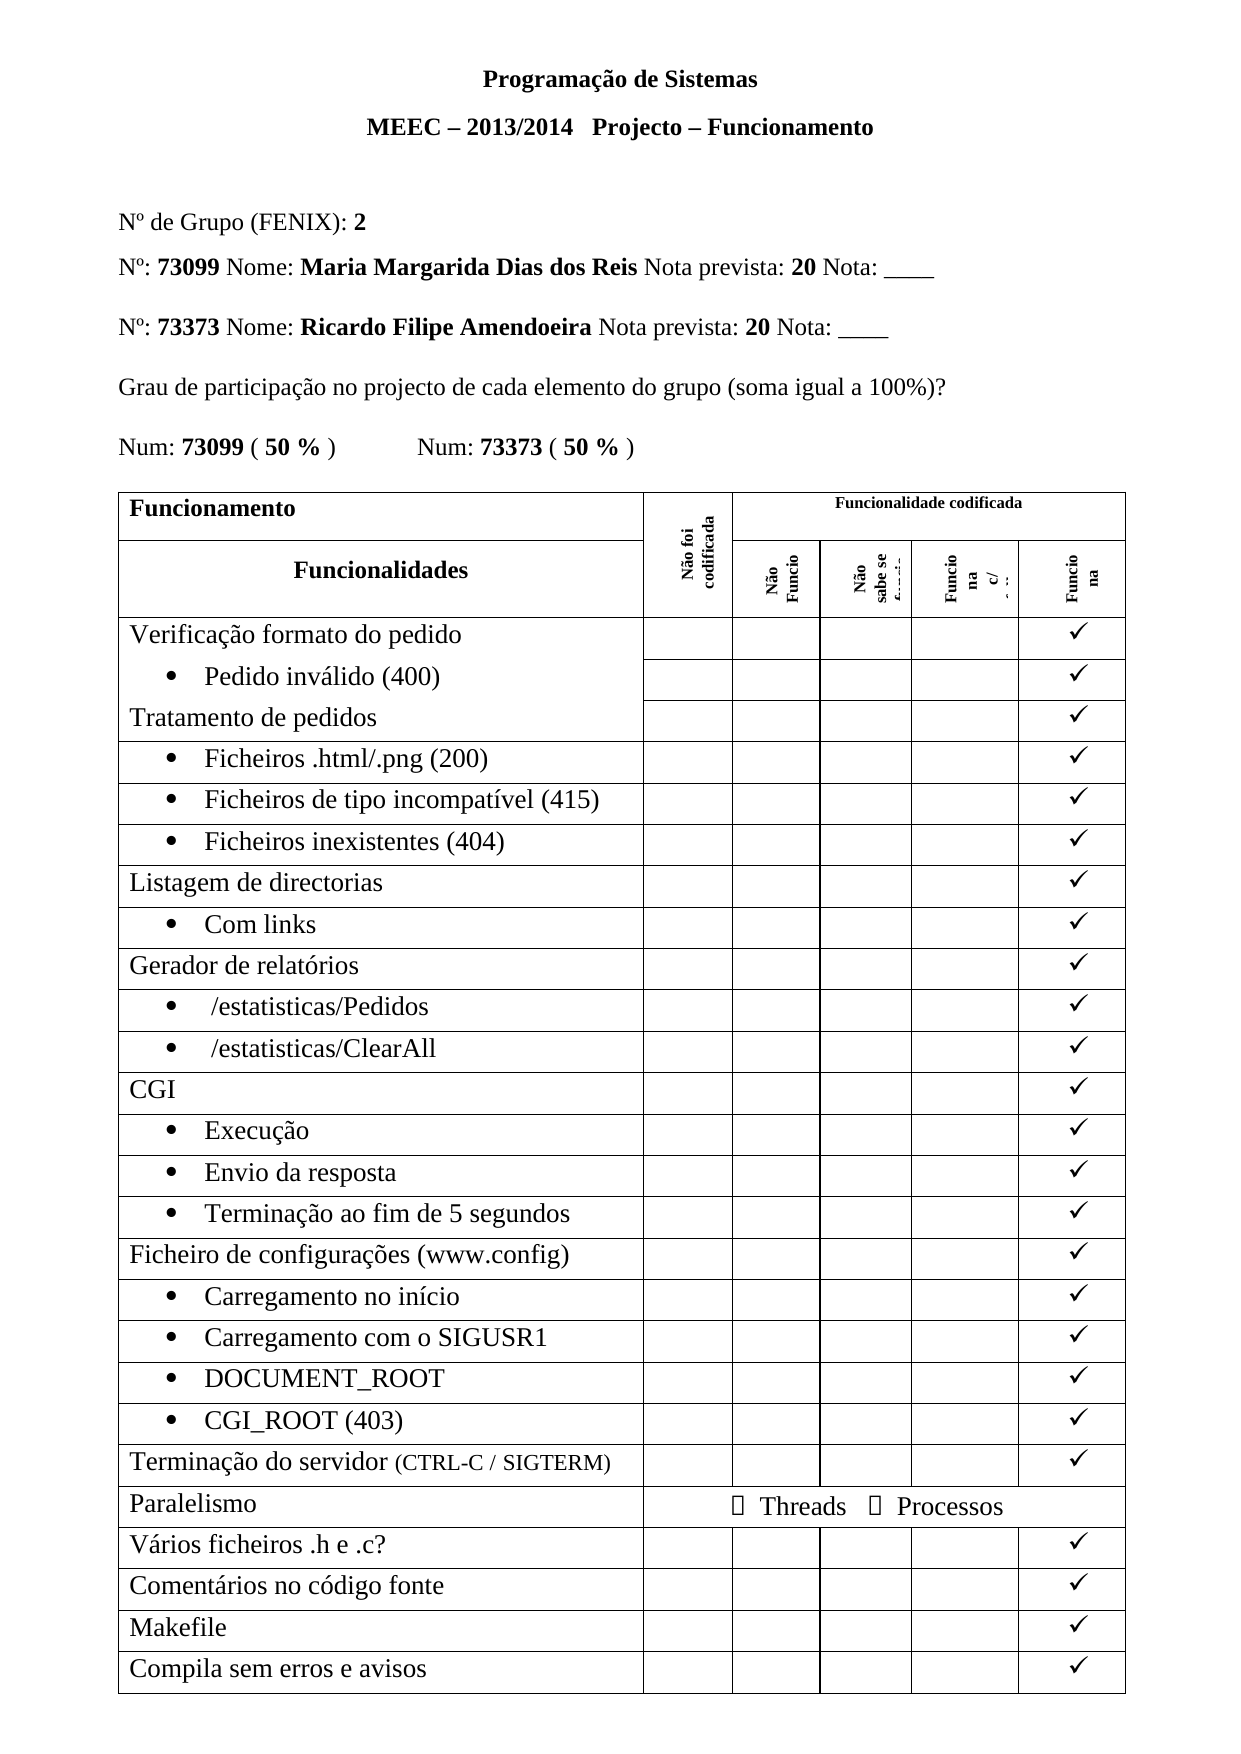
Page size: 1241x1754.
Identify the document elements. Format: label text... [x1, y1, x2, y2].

table_cell /estatisticas/ClearAll [119, 1032, 643, 1072]
table_cell Não Funciona [733, 541, 819, 617]
table_cell [821, 1239, 911, 1279]
table_cell [912, 825, 1018, 865]
table_cell [1019, 1156, 1125, 1196]
table_cell Funciona [1019, 541, 1125, 617]
table_cell [1019, 1073, 1125, 1113]
title Programação de Sistemas [118, 64, 1122, 93]
table_cell [912, 908, 1018, 948]
table_cell [912, 618, 1018, 658]
table_cell [733, 701, 819, 741]
table_cell [821, 1611, 911, 1651]
table_cell [1019, 784, 1125, 824]
text Nº de Grupo (FENIX): 2 [118, 207, 1167, 236]
table_cell [821, 1569, 911, 1610]
table_cell Execução [119, 1115, 643, 1155]
table_cell [1019, 1239, 1125, 1279]
table_cell [1019, 1321, 1125, 1362]
table_cell [912, 1363, 1018, 1403]
table_cell Carregamento com o SIGUSR1 [119, 1321, 643, 1362]
table_cell Comentários no código fonte [119, 1569, 643, 1610]
table_cell Paralelismo [119, 1487, 643, 1527]
table_cell [912, 1032, 1018, 1072]
table_cell [821, 1528, 911, 1568]
table_cell [733, 1321, 819, 1362]
table_cell [821, 1280, 911, 1320]
table_cell [912, 742, 1018, 783]
table_cell [912, 866, 1018, 907]
table_cell [733, 908, 819, 948]
table_cell [644, 866, 732, 907]
table_cell [912, 1611, 1018, 1651]
table_cell [821, 949, 911, 989]
table_cell [644, 660, 732, 700]
table_header Funcionamento [119, 493, 643, 540]
table_cell [821, 866, 911, 907]
table_cell Ficheiros inexistentes (404) [119, 825, 643, 865]
table_cell [644, 1445, 732, 1486]
table_cell [733, 1032, 819, 1072]
table_cell [644, 1363, 732, 1403]
table_cell [1019, 990, 1125, 1031]
table_cell [644, 701, 732, 741]
table_header Não foi codificada [644, 493, 732, 617]
table_cell [1019, 1032, 1125, 1072]
table_cell [1019, 1115, 1125, 1155]
table_cell Não sabe se funciona [821, 541, 911, 617]
table_cell [733, 1197, 819, 1237]
table_cell Ficheiro de configurações (www.config) [119, 1239, 643, 1279]
table_cell [644, 1280, 732, 1320]
table_cell /estatisticas/Pedidos [119, 990, 643, 1031]
table_cell [733, 990, 819, 1031]
text Num: 73099 ( 50 % ) Num: 73373 ( 50 % ) [118, 432, 1122, 461]
table_cell [912, 1652, 1018, 1692]
table_cell [1019, 701, 1125, 741]
table_cell [644, 1652, 732, 1692]
table_cell [733, 1652, 819, 1692]
table_cell [644, 1239, 732, 1279]
table_cell CGI [119, 1073, 643, 1113]
table_cell Ficheiros de tipo incompatível (415) [119, 784, 643, 824]
table_cell [821, 1652, 911, 1692]
table_cell [644, 742, 732, 783]
table_cell [733, 660, 819, 700]
table_cell [821, 1404, 911, 1444]
table_cell [644, 949, 732, 989]
table_cell Envio da resposta [119, 1156, 643, 1196]
table_cell [821, 1156, 911, 1196]
table_cell Com links [119, 908, 643, 948]
table_cell [821, 825, 911, 865]
table_cell [1019, 1528, 1125, 1568]
table_cell Terminação ao fim de 5 segundos [119, 1197, 643, 1237]
table_cell [644, 618, 732, 658]
text Nº: 73373 Nome: Ricardo Filipe Amendoeira Nota prevista: 20 Nota: ____ [118, 312, 1167, 341]
table_cell [821, 990, 911, 1031]
table_cell [1019, 1611, 1125, 1651]
table_cell [733, 1115, 819, 1155]
table_cell [912, 1569, 1018, 1610]
table_cell Tratamento de pedidos [119, 700, 643, 741]
table_cell [733, 1363, 819, 1403]
table_cell [644, 1197, 732, 1237]
table_cell [821, 1445, 911, 1486]
table_cell [1019, 660, 1125, 700]
table_cell [733, 1239, 819, 1279]
table_cell [1019, 1197, 1125, 1237]
table_cell [733, 1073, 819, 1113]
table_cell [1019, 1445, 1125, 1486]
table_cell Funciona c/ falhas [912, 541, 1018, 617]
table_cell [733, 825, 819, 865]
table_cell [1019, 825, 1125, 865]
table_cell [912, 784, 1018, 824]
table_cell [912, 701, 1018, 741]
table_cell [912, 1239, 1018, 1279]
table_cell [821, 742, 911, 783]
table_cell [644, 1528, 732, 1568]
table_cell [644, 1073, 732, 1113]
table_cell [912, 1073, 1018, 1113]
table_cell [733, 949, 819, 989]
table_cell  Threads  Processos [644, 1487, 1125, 1527]
table_cell [733, 784, 819, 824]
table_cell Funcionalidades [119, 541, 643, 617]
table_cell [1019, 908, 1125, 948]
table_cell [912, 1445, 1018, 1486]
table_cell Ficheiros .html/.png (200) [119, 742, 643, 783]
table_cell [912, 1404, 1018, 1444]
table_cell [644, 1569, 732, 1610]
table_cell Compila sem erros e avisos [119, 1652, 643, 1692]
table_cell [912, 990, 1018, 1031]
table_cell [1019, 742, 1125, 783]
table_cell [912, 660, 1018, 700]
table_cell [912, 1280, 1018, 1320]
text Nº: 73099 Nome: Maria Margarida Dias dos Reis Nota prevista: 20 Nota: ____ [118, 252, 1167, 281]
table_cell [912, 949, 1018, 989]
table_cell [821, 1115, 911, 1155]
table_cell CGI_ROOT (403) [119, 1404, 643, 1444]
table_cell [912, 1156, 1018, 1196]
table_cell Verificação formato do pedido [119, 618, 643, 658]
table_cell [733, 618, 819, 658]
table_cell [1019, 1363, 1125, 1403]
table_cell [821, 1321, 911, 1362]
table_cell Vários ficheiros .h e .c? [119, 1528, 643, 1568]
table_cell [733, 1156, 819, 1196]
table_cell [644, 1404, 732, 1444]
table_cell [644, 990, 732, 1031]
table_cell [644, 1032, 732, 1072]
table_cell [733, 1528, 819, 1568]
table_cell Makefile [119, 1611, 643, 1651]
table_cell [1019, 866, 1125, 907]
table_cell [912, 1115, 1018, 1155]
table_cell [821, 1073, 911, 1113]
table_cell Pedido inválido (400) [119, 659, 643, 700]
table_cell [912, 1197, 1018, 1237]
table_cell [644, 784, 732, 824]
table_cell [821, 701, 911, 741]
table_cell [644, 1156, 732, 1196]
table_cell [821, 1363, 911, 1403]
table_cell [1019, 949, 1125, 989]
table_cell [733, 1569, 819, 1610]
table_cell [821, 908, 911, 948]
table_cell [1019, 1652, 1125, 1692]
table_header Funcionalidade codificada [733, 493, 1125, 540]
table_cell [821, 784, 911, 824]
text Grau de participação no projecto de cada elemento do grupo (soma igual a 100%)? [118, 372, 1122, 401]
table_cell [1019, 618, 1125, 658]
table_cell [821, 1032, 911, 1072]
table_cell [733, 1611, 819, 1651]
table_cell [1019, 1404, 1125, 1444]
title MEEC – 2013/2014 Projecto – Funcionamento [118, 112, 1122, 140]
table_cell [1019, 1280, 1125, 1320]
table_cell [1019, 1569, 1125, 1610]
table_cell Terminação do servidor (CTRL-C / SIGTERM) [119, 1445, 643, 1486]
table_cell [644, 1611, 732, 1651]
table_cell [733, 1280, 819, 1320]
table_cell [644, 825, 732, 865]
table_cell [644, 1115, 732, 1155]
table_cell Gerador de relatórios [119, 949, 643, 989]
table_cell [912, 1528, 1018, 1568]
table_cell [912, 1321, 1018, 1362]
table_cell [644, 908, 732, 948]
table_cell [733, 1445, 819, 1486]
table_cell [821, 660, 911, 700]
table_cell [644, 1321, 732, 1362]
table_cell [821, 1197, 911, 1237]
table_cell [733, 1404, 819, 1444]
table_cell [733, 742, 819, 783]
table_cell [733, 866, 819, 907]
table_cell Carregamento no início [119, 1280, 643, 1320]
table_cell DOCUMENT_ROOT [119, 1363, 643, 1403]
table_cell [821, 618, 911, 658]
table_cell Listagem de directorias [119, 866, 643, 907]
